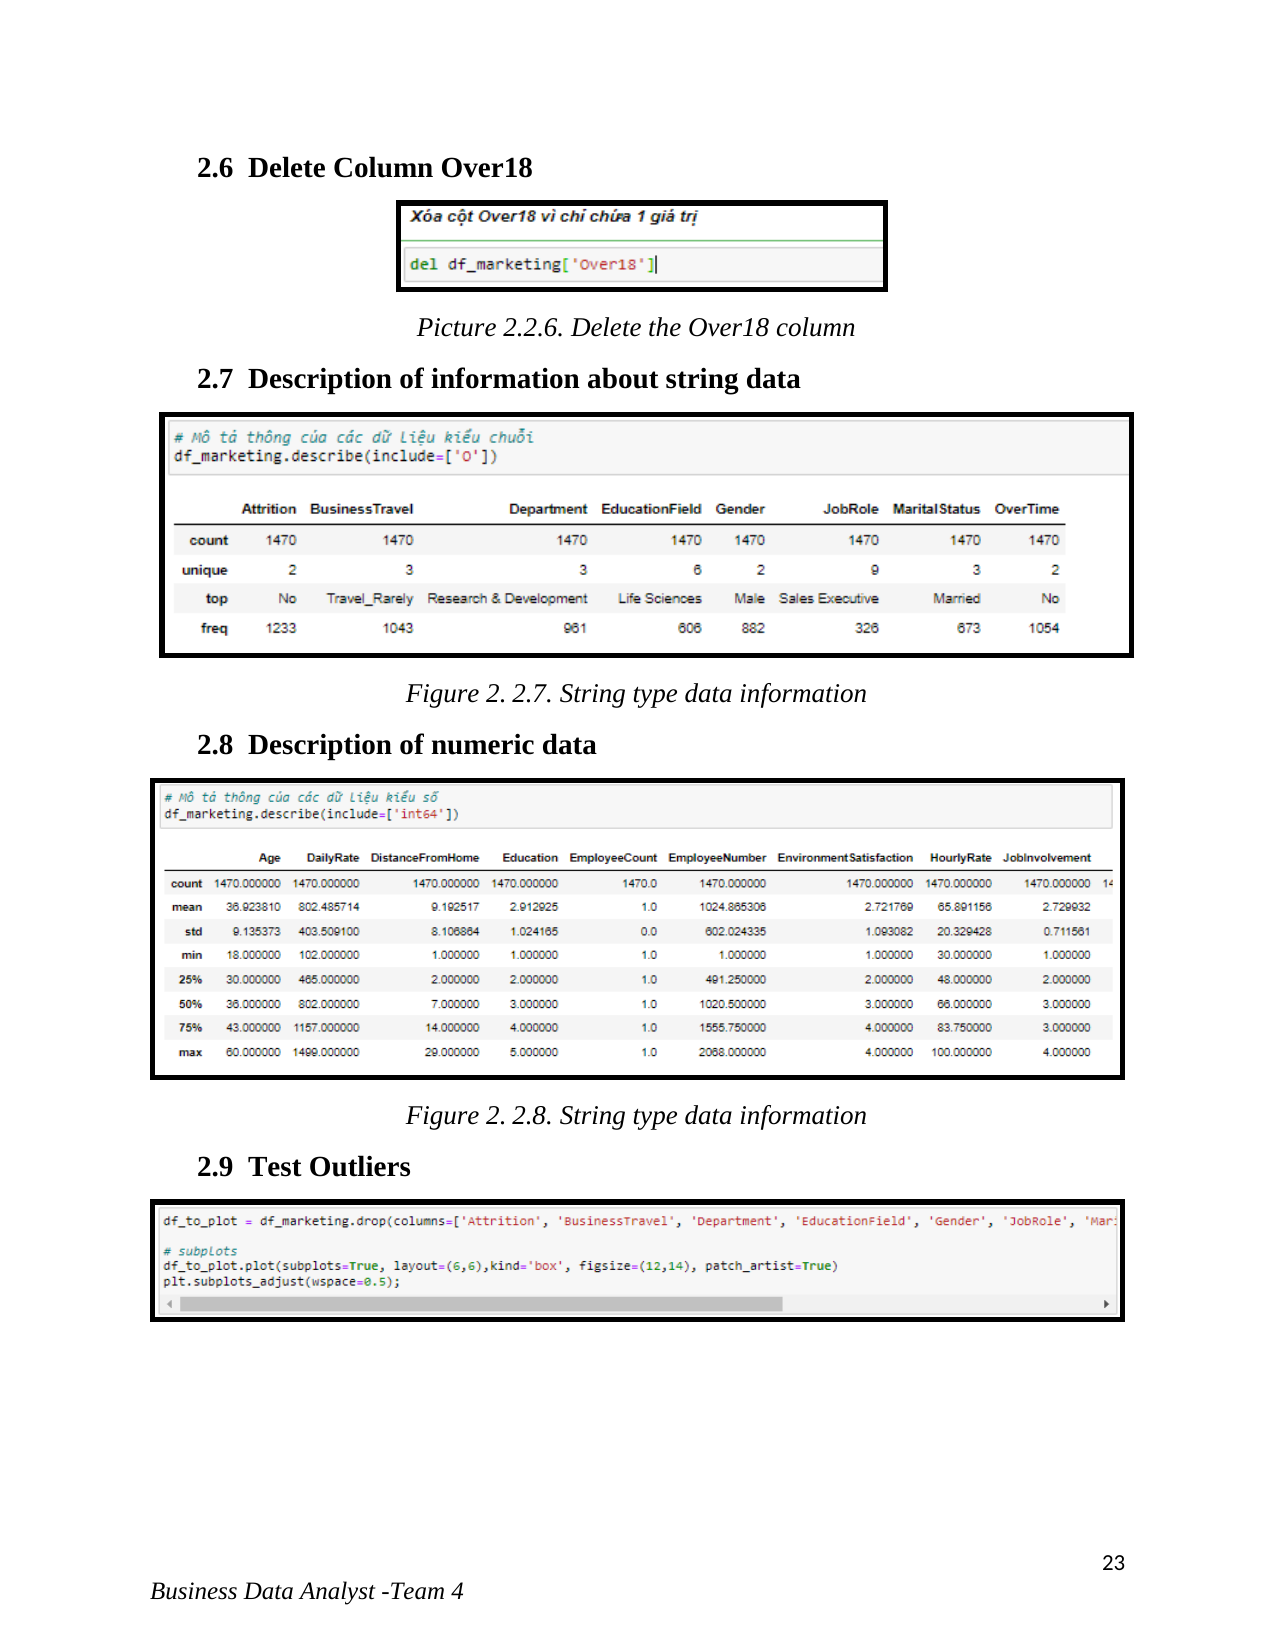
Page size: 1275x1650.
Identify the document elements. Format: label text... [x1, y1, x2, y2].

text Figure 2. 2.7. String type data information [150, 677, 1125, 708]
picture [165, 417, 1129, 653]
text Picture 2.2.6. Delete the Over18 column [150, 311, 1125, 342]
subtitle 2.9 Test Outliers [197, 1149, 1125, 1183]
picture [155, 783, 1120, 1075]
picture [155, 1205, 1120, 1317]
subtitle 2.7 Description of information about string data [197, 362, 1125, 395]
subtitle 2.8 Description of numeric data [197, 727, 1125, 761]
text Figure 2. 2.8. String type data information [150, 1099, 1125, 1130]
subtitle 2.6 Delete Column Over18 [197, 150, 1125, 183]
picture [401, 206, 883, 287]
